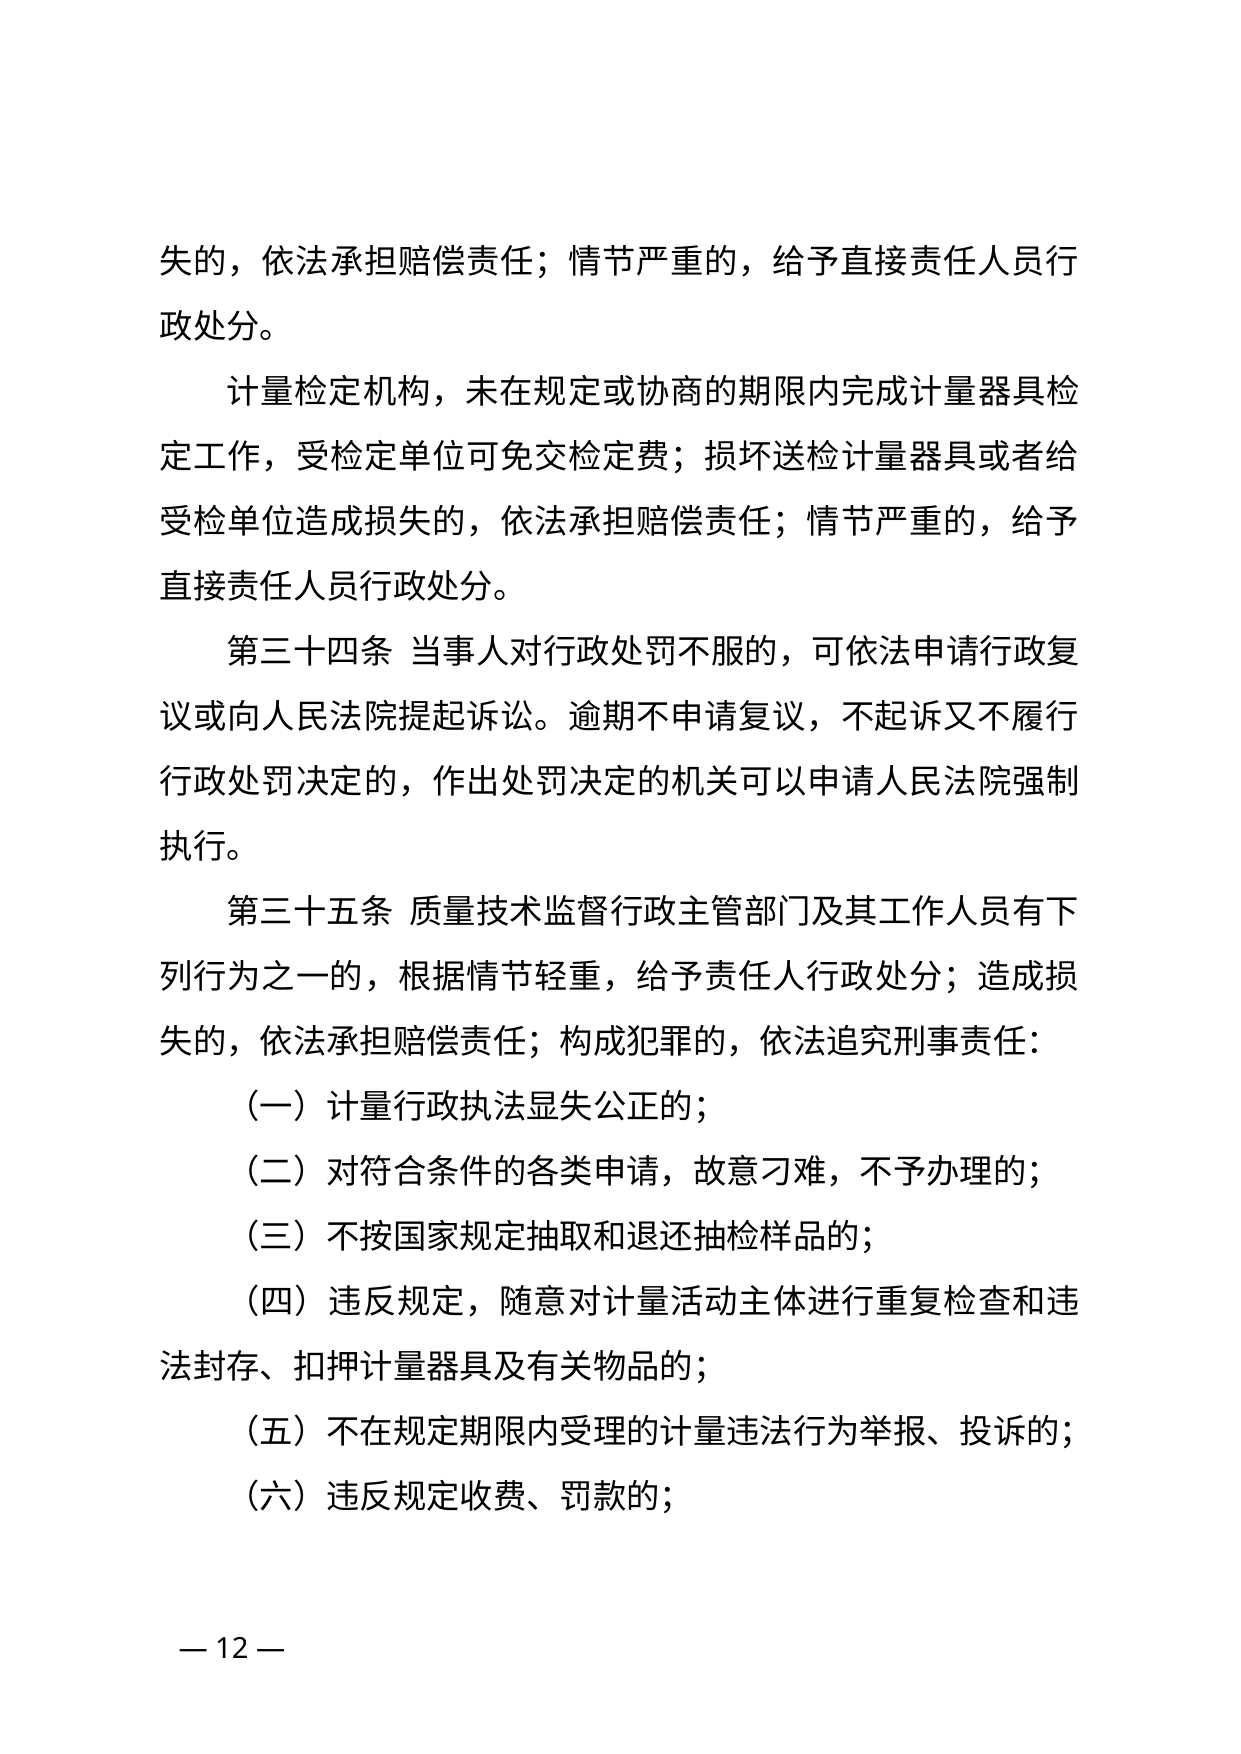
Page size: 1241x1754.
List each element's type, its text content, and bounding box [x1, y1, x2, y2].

text （五）不在规定期限内受理的计量违法行为举报、投诉的； [159, 1397, 1081, 1462]
text （一）计量行政执法显失公正的； [159, 1072, 1081, 1137]
text 计量检定机构，未在规定或协商的期限内完成计量器具检定工作，受检定单位可免交检定费；损坏送检计量器具或者给受检单位造成损失的，依法承担赔偿责任；情节严重的，给予直接责任人员行政处分。 [159, 357, 1081, 617]
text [159, 227, 1081, 357]
text 第三十五条 质量技术监督行政主管部门及其工作人员有下列行为之一的，根据情节轻重，给予责任人行政处分；造成损失的，依法承担赔偿责任；构成犯罪的，依法追究刑事责任： [159, 877, 1081, 1072]
text （三）不按国家规定抽取和退还抽检样品的； [159, 1202, 1081, 1267]
text （六）违反规定收费、罚款的； [159, 1462, 1081, 1527]
text （四）违反规定，随意对计量活动主体进行重复检查和违法封存、扣押计量器具及有关物品的； [159, 1267, 1081, 1397]
text 第三十四条 当事人对行政处罚不服的，可依法申请行政复议或向人民法院提起诉讼。逾期不申请复议，不起诉又不履行行政处罚决定的，作出处罚决定的机关可以申请人民法院强制执行。 [159, 617, 1081, 877]
text （二）对符合条件的各类申请，故意刁难，不予办理的； [159, 1137, 1081, 1202]
